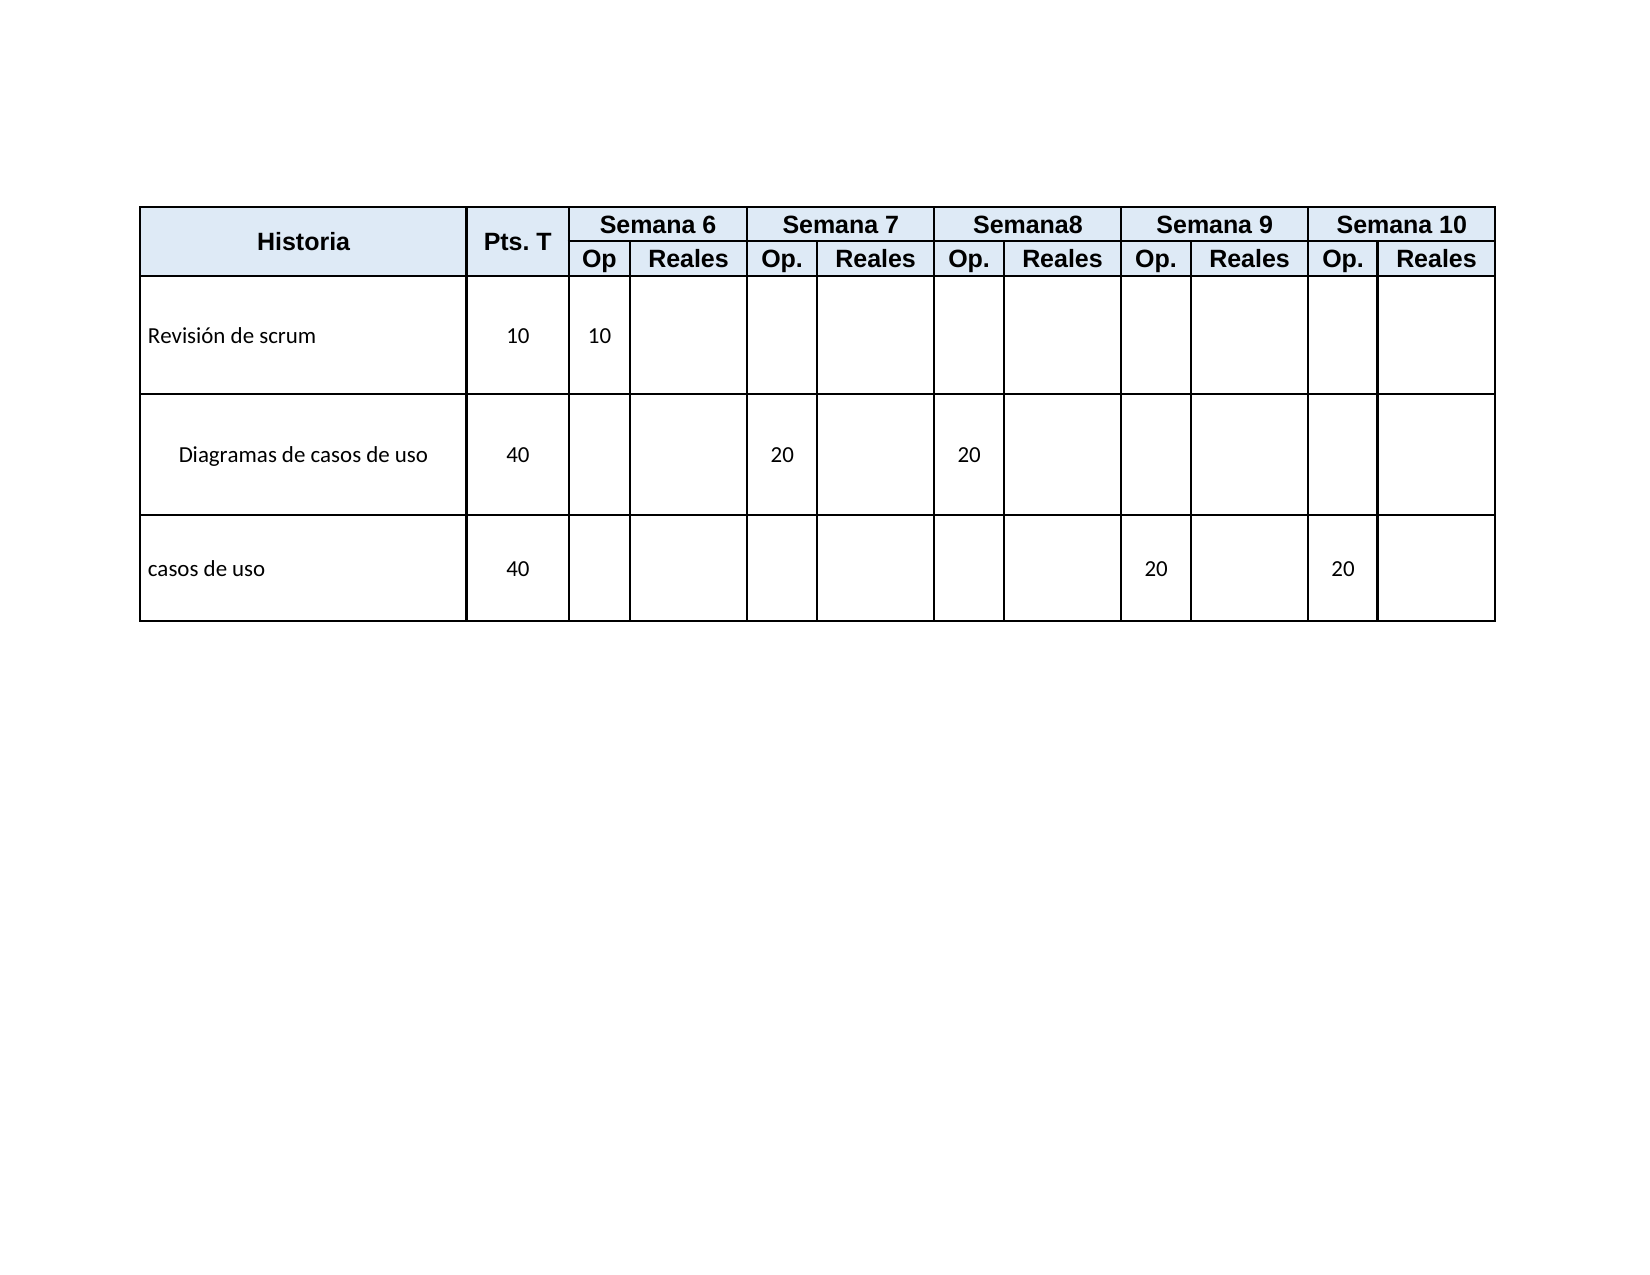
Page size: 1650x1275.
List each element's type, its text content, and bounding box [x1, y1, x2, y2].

table_cell 20 [1309, 516, 1376, 620]
table_cell Reales [818, 242, 933, 275]
table_cell [1309, 277, 1376, 393]
table_cell Op. [935, 242, 1003, 275]
table_cell Revisión de scrum [141, 277, 465, 393]
table_header Semana 6 [570, 208, 746, 240]
table_cell Reales [1192, 242, 1307, 275]
table_cell 10 [468, 277, 568, 393]
table_header Semana 9 [1122, 208, 1307, 240]
table_cell Diagramas de casos de uso [141, 395, 465, 514]
table_cell [570, 395, 629, 514]
table_cell [1379, 395, 1494, 514]
table_header Historia [141, 208, 465, 275]
table_cell 20 [1122, 516, 1190, 620]
table_cell [1005, 516, 1120, 620]
table_cell 10 [570, 277, 629, 393]
table_cell Op. [1122, 242, 1190, 275]
table_cell Reales [631, 242, 746, 275]
table_cell [1192, 277, 1307, 393]
table_cell 40 [468, 395, 568, 514]
table_cell 20 [748, 395, 816, 514]
table_cell [818, 516, 933, 620]
table_cell Reales [1005, 242, 1120, 275]
table_header Pts. T [468, 208, 568, 275]
table_cell casos de uso [141, 516, 465, 620]
table_cell Op. [748, 242, 816, 275]
table_cell [1379, 277, 1494, 393]
table_cell 20 [935, 395, 1003, 514]
table_cell 40 [468, 516, 568, 620]
table_cell Op [570, 242, 629, 275]
table_cell [748, 277, 816, 393]
table_cell [631, 516, 746, 620]
table_header Semana 10 [1309, 208, 1494, 240]
table_cell [748, 516, 816, 620]
table_header Semana8 [935, 208, 1120, 240]
table_cell Reales [1379, 242, 1494, 275]
table_cell [570, 516, 629, 620]
table_cell [935, 516, 1003, 620]
table_cell [818, 395, 933, 514]
table_cell [1192, 395, 1307, 514]
table_cell [935, 277, 1003, 393]
table_cell [631, 395, 746, 514]
table_cell Op. [1309, 242, 1376, 275]
table_cell [1309, 395, 1376, 514]
table_cell [1005, 395, 1120, 514]
table_cell [1122, 277, 1190, 393]
table_cell [1005, 277, 1120, 393]
table_cell [1192, 516, 1307, 620]
table_cell [1379, 516, 1494, 620]
table_cell [631, 277, 746, 393]
table_cell [1122, 395, 1190, 514]
table_cell [818, 277, 933, 393]
table_header Semana 7 [748, 208, 933, 240]
